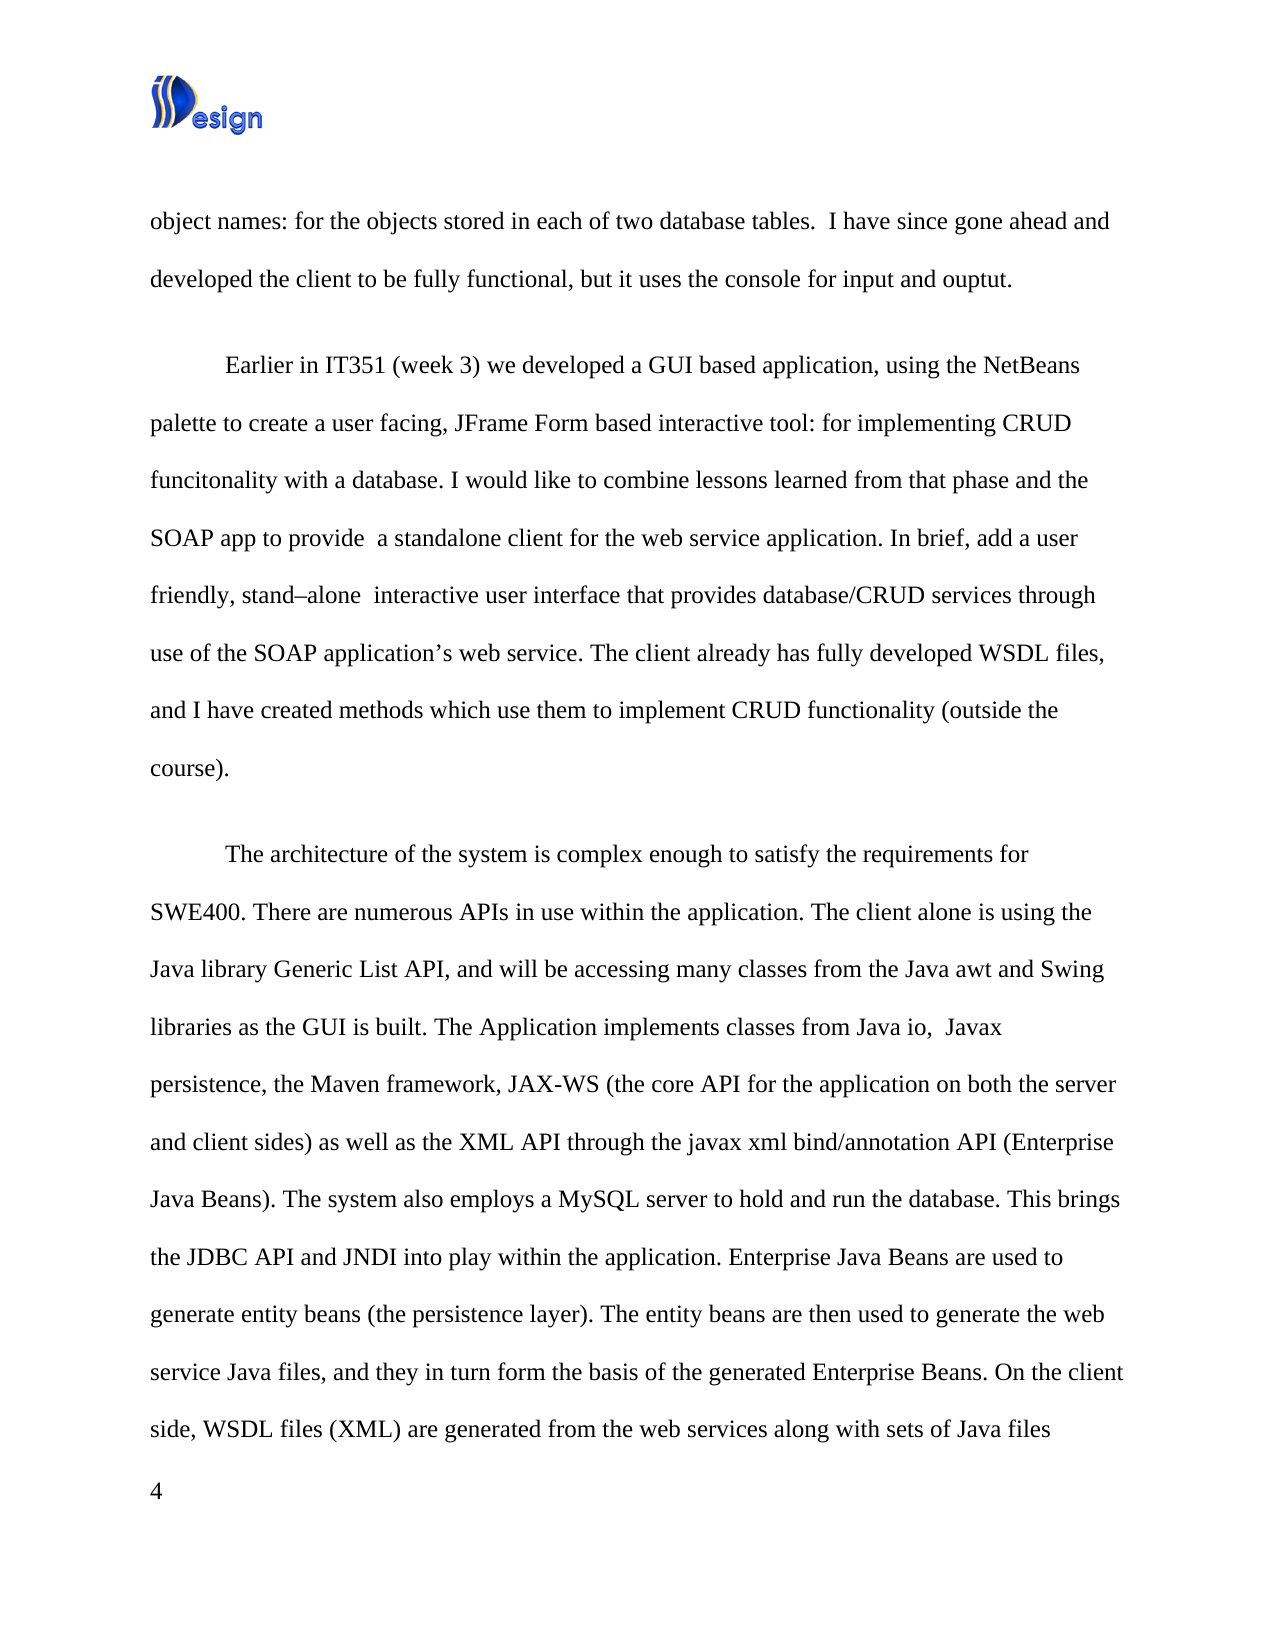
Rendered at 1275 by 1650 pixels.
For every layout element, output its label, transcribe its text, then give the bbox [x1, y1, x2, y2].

text Earlier in IT351 (week 3) we developed a GUI based application, using the NetBeans palette to create a user facing, JFrame Form based interactive tool: for implementing CRUD funcitonality with a database. I would like to combine lessons learned from that phase and the SOAP app to provide a standalone client for the web service application. In brief, add a user friendly, stand–alone interactive user interface that provides database/CRUD services through use of the SOAP application’s web service. The client already has fully developed WSDL files, and I have created methods which use them to implement CRUD functionality (outside the course). [150, 350, 1125, 782]
picture [150, 75, 264, 136]
